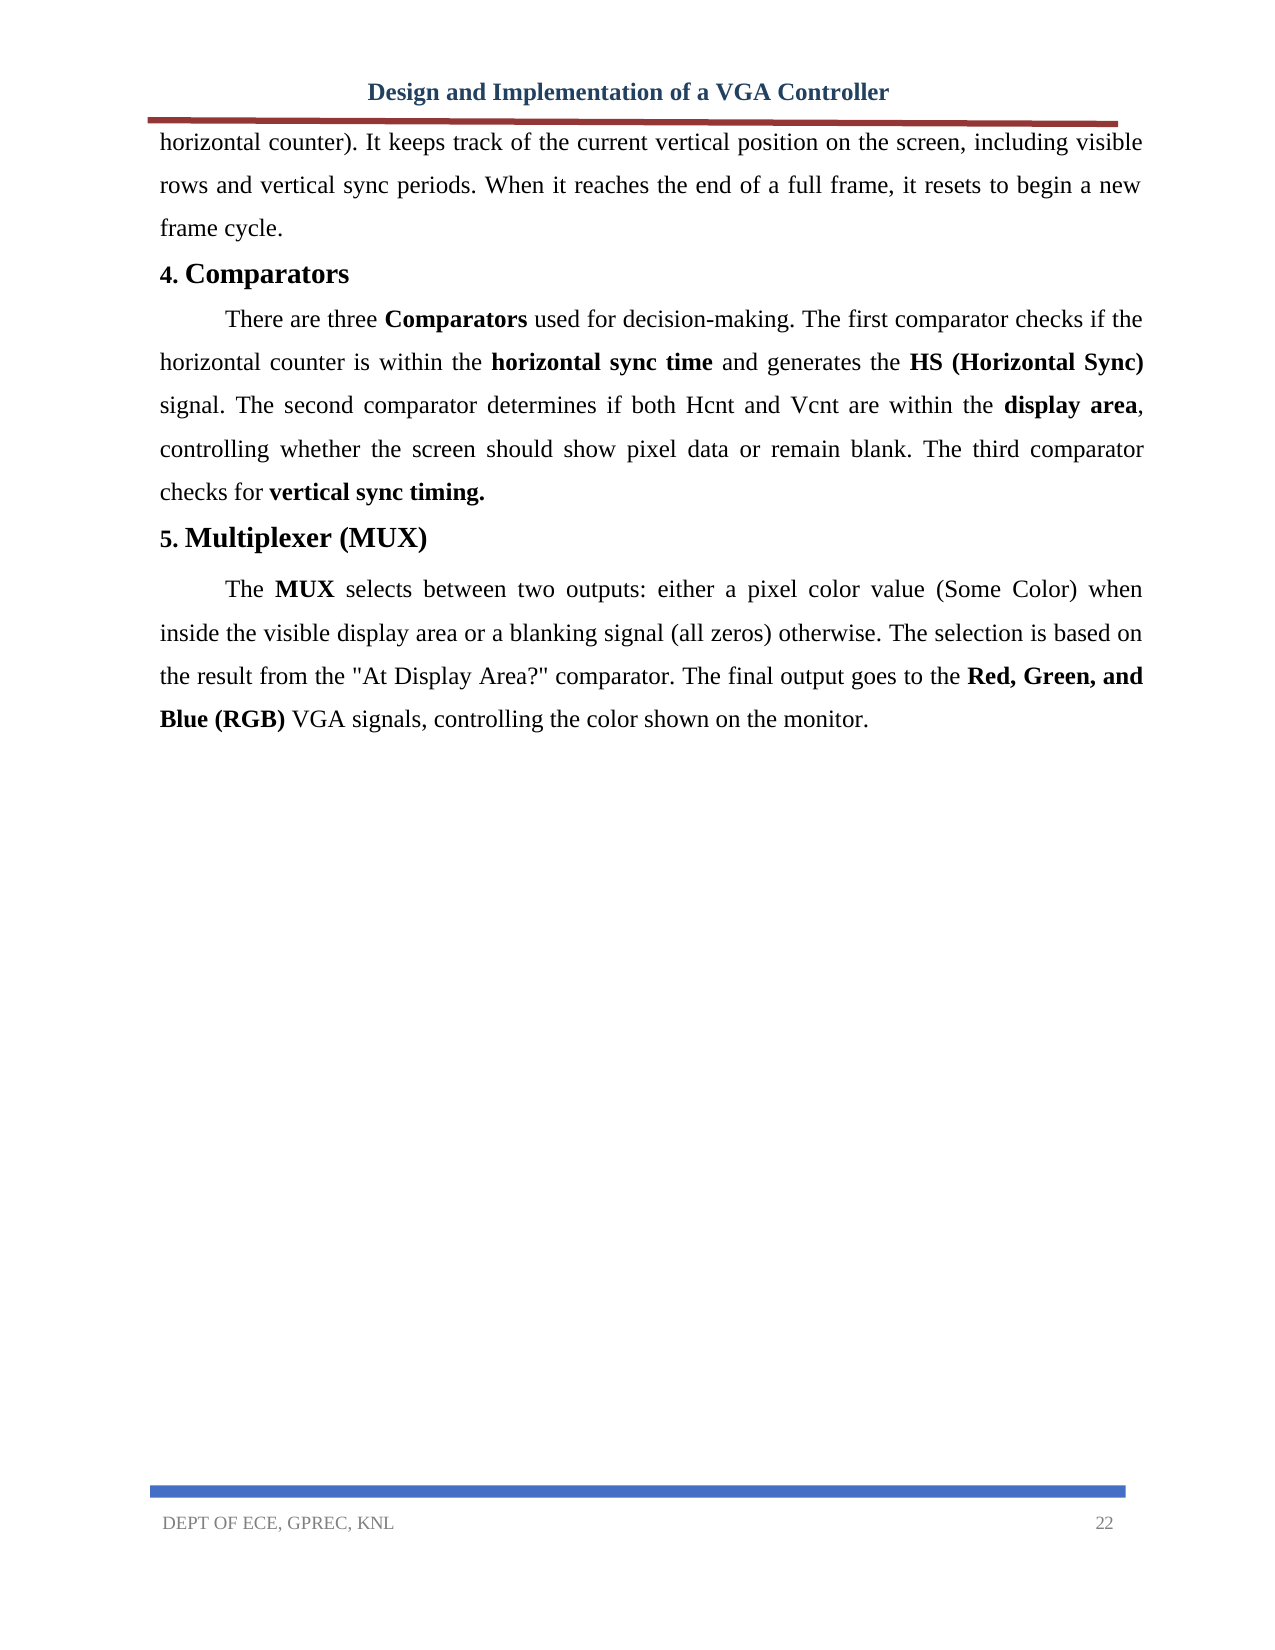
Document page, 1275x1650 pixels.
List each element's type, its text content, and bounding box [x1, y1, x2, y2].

subtitle Comparators [159, 256, 1144, 290]
subtitle Multiplexer (MUX) [159, 520, 1144, 553]
text The MUX selects between two outputs: either a pixel color value (Some Color) when inside the visible display area or a blanking signal (all zeros) otherwise. The selection is based on the result from the "At Display Area?" comparator. The final output goes to the Red, Green, and Blue (RGB) VGA signals, controlling the color shown on the monitor. [159, 574, 1144, 733]
text There are three Comparators used for decision-making. The first comparator checks if the horizontal counter is within the horizontal sync time and generates the HS (Horizontal Sync) signal. The second comparator determines if both Hcnt and Vcnt are within the display area, controlling whether the screen should show pixel data or remain blank. The third comparator checks for vertical sync timing. [159, 304, 1144, 506]
